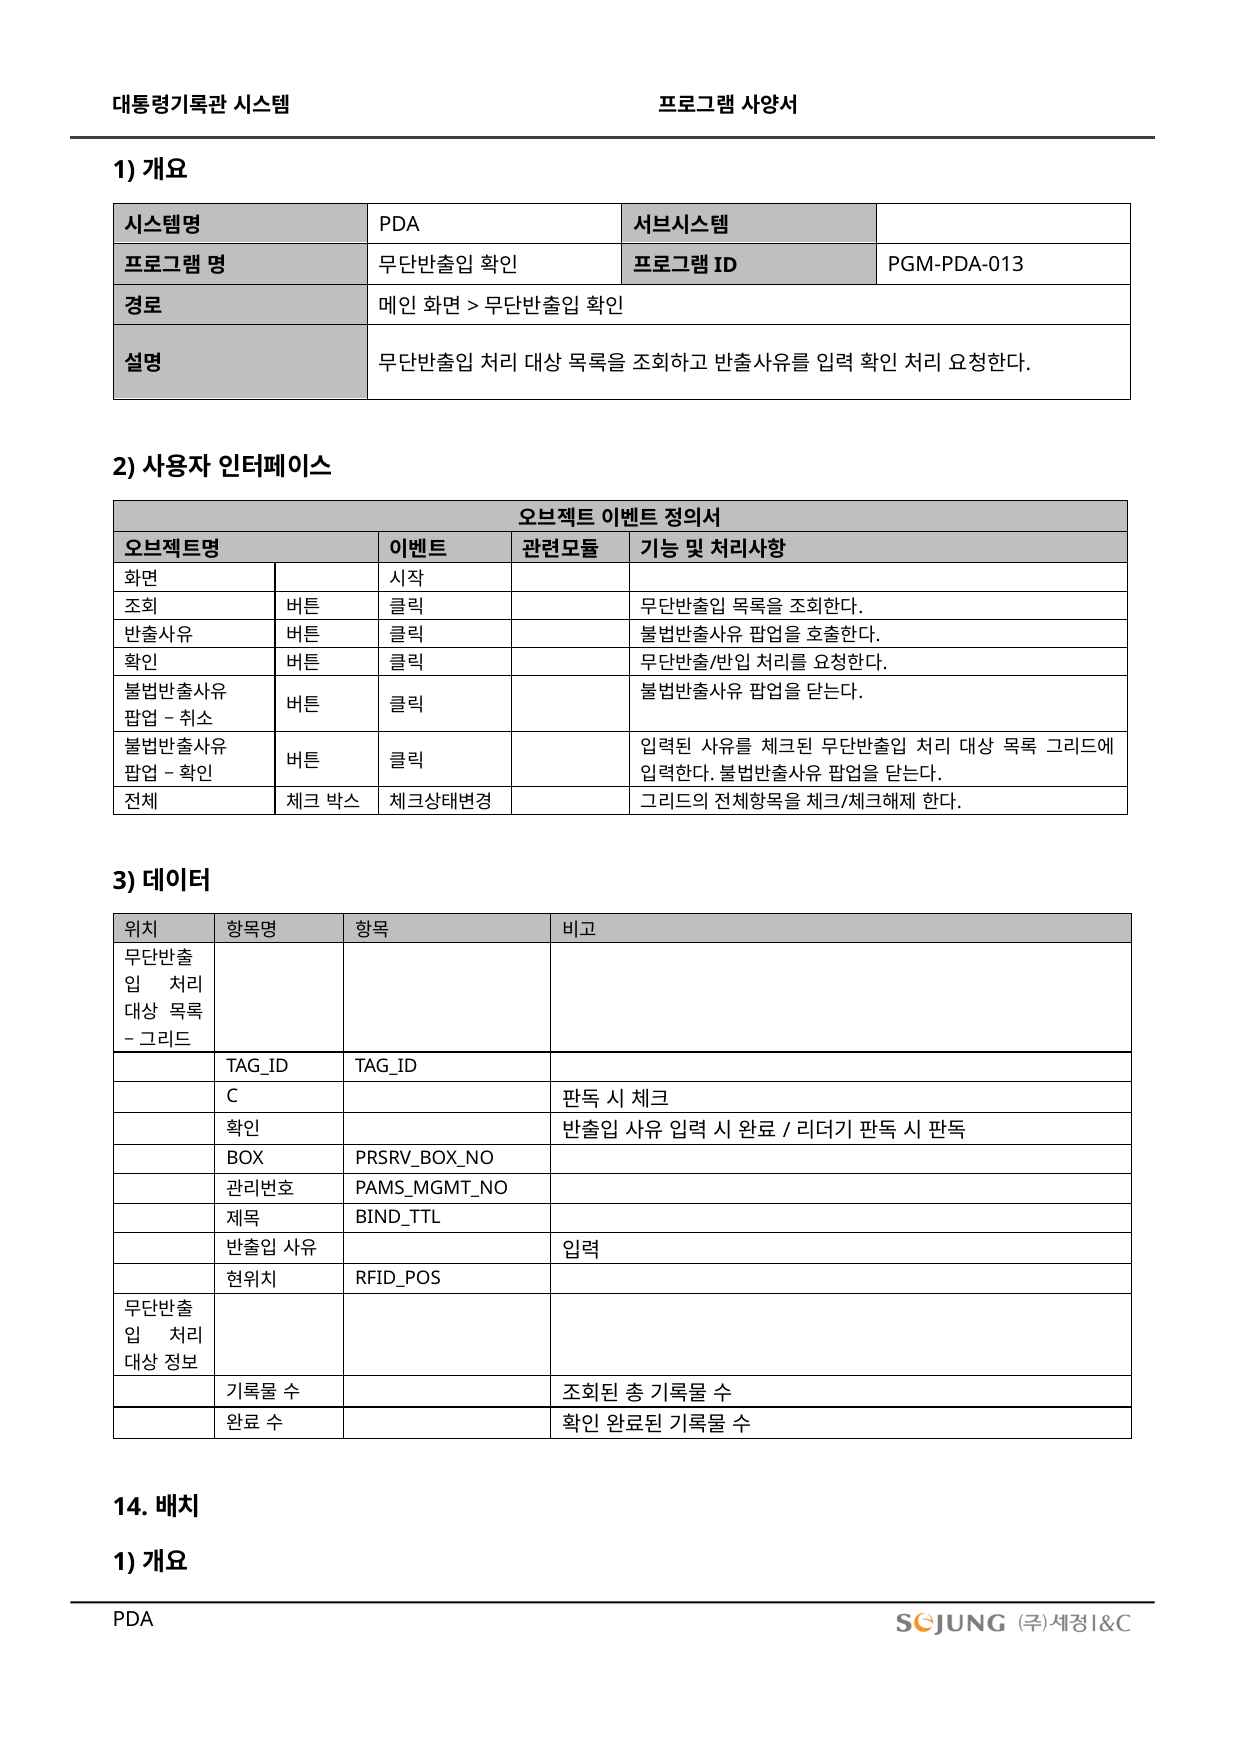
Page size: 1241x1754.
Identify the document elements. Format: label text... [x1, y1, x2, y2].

table_cell 불법반출사유 팝업을 닫는다. [630, 676, 1127, 731]
table_cell 무단반출입 목록을 조회한다. [630, 592, 1127, 619]
table_cell 판독 시 체크 [551, 1082, 1131, 1112]
table_cell [512, 563, 629, 591]
table_cell 경로 [114, 285, 367, 324]
table_cell [344, 1113, 550, 1143]
table_header 시스템명 [114, 204, 367, 242]
table_cell PGM-PDA-013 [877, 244, 1130, 284]
table_cell BIND_TTL [344, 1204, 550, 1232]
table_cell 화면 [114, 563, 274, 591]
table_cell [551, 1264, 1131, 1293]
table_cell [512, 787, 629, 814]
table_cell [551, 1294, 1131, 1375]
table_cell [512, 648, 629, 675]
text 1) 개요 [112, 1542, 1128, 1578]
table_cell [114, 1174, 214, 1202]
table_header 항목 [344, 914, 550, 942]
table_cell [114, 1408, 214, 1438]
table_cell 버튼 [276, 648, 378, 675]
table_header 비고 [551, 914, 1131, 942]
table_header PDA [368, 204, 621, 242]
table_cell 클릭 [379, 732, 511, 786]
table_cell [551, 1204, 1131, 1232]
table_cell [114, 1113, 214, 1143]
table_cell 클릭 [379, 676, 511, 731]
table_cell [344, 943, 550, 1051]
table_cell 체크상태변경 [379, 787, 511, 814]
table_cell [276, 563, 378, 591]
table_cell [114, 1233, 214, 1263]
table_cell [114, 1204, 214, 1232]
table_cell [215, 1294, 343, 1375]
text 3) 데이터 [112, 860, 1128, 897]
table_cell PAMS_MGMT_NO [344, 1174, 550, 1202]
table_cell 체크 박스 [276, 787, 378, 814]
table_cell [114, 1376, 214, 1406]
table_cell 반출입 사유 [215, 1233, 343, 1263]
text 1) 개요 [112, 150, 1128, 186]
table_cell 제목 [215, 1204, 343, 1232]
table_cell [344, 1408, 550, 1438]
table_cell [512, 676, 629, 731]
table_cell [512, 732, 629, 786]
table_cell [114, 1082, 214, 1112]
table_cell 전체 [114, 787, 274, 814]
table_cell TAG_ID [344, 1053, 550, 1081]
table_header 오브젝트 이벤트 정의서 [114, 501, 1127, 531]
table_header 위치 [114, 914, 214, 942]
table_cell [512, 592, 629, 619]
table_header [877, 204, 1130, 242]
table_cell [344, 1294, 550, 1375]
table_cell 무단반출입 처리 대상 목록 – 그리드 [114, 943, 214, 1051]
table_cell 무단반출/반입 처리를 요청한다. [630, 648, 1127, 675]
table_header 서브시스템 [622, 204, 876, 242]
table_cell [344, 1082, 550, 1112]
table_cell 프로그램 명 [114, 244, 367, 284]
table_cell 입력된 사유를 체크된 무단반출입 처리 대상 목록 그리드에 입력한다. 불법반출사유 팝업을 닫는다. [630, 732, 1127, 786]
table_cell [114, 1264, 214, 1293]
table_cell [215, 943, 343, 1051]
table_cell PRSRV_BOX_NO [344, 1145, 550, 1173]
text 2) 사용자 인터페이스 [112, 447, 1128, 483]
table_cell 무단반출입 처리 대상 목록을 조회하고 반출사유를 입력 확인 처리 요청한다. [368, 325, 1130, 398]
table_cell 불법반출사유 팝업 – 확인 [114, 732, 274, 786]
table_cell 확인 완료된 기록물 수 [551, 1408, 1131, 1438]
table_cell [344, 1376, 550, 1406]
table_cell 확인 [215, 1113, 343, 1143]
table_cell 메인 화면 > 무단반출입 확인 [368, 285, 1130, 324]
table_cell [551, 1174, 1131, 1202]
table_cell 무단반출입 확인 [368, 244, 621, 284]
table_cell [551, 1053, 1131, 1081]
table_cell 클릭 [379, 592, 511, 619]
table_cell 불법반출사유 팝업을 호출한다. [630, 620, 1127, 647]
table_cell 기능 및 처리사항 [630, 532, 1127, 562]
table_cell 버튼 [276, 592, 378, 619]
table_cell [114, 1053, 214, 1081]
table_cell RFID_POS [344, 1264, 550, 1293]
table_cell 확인 [114, 648, 274, 675]
table_cell [551, 943, 1131, 1051]
table_cell 반출입 사유 입력 시 완료 / 리더기 판독 시 판독 [551, 1113, 1131, 1143]
table_cell 조회 [114, 592, 274, 619]
table_cell 완료 수 [215, 1408, 343, 1438]
picture [896, 1613, 1130, 1635]
table_cell 조회된 총 기록물 수 [551, 1376, 1131, 1406]
table_cell 버튼 [276, 620, 378, 647]
table_cell 불법반출사유 팝업 – 취소 [114, 676, 274, 731]
table_cell 무단반출입 처리 대상 정보 [114, 1294, 214, 1375]
table_cell 오브젝트명 [114, 532, 378, 562]
table_cell 클릭 [379, 620, 511, 647]
table_cell 그리드의 전체항목을 체크/체크해제 한다. [630, 787, 1127, 814]
table_cell 현위치 [215, 1264, 343, 1293]
table_cell 버튼 [276, 732, 378, 786]
table_cell 버튼 [276, 676, 378, 731]
table_cell 클릭 [379, 648, 511, 675]
table_cell 프로그램ID [622, 244, 876, 284]
table_cell [512, 620, 629, 647]
table_cell [551, 1145, 1131, 1173]
table_cell TAG_ID [215, 1053, 343, 1081]
table_cell 이벤트 [379, 532, 511, 562]
table_cell 관리번호 [215, 1174, 343, 1202]
table_cell 기록물 수 [215, 1376, 343, 1406]
table_cell C [215, 1082, 343, 1112]
table_cell [114, 1145, 214, 1173]
table_cell BOX [215, 1145, 343, 1173]
table_cell 반출사유 [114, 620, 274, 647]
table_cell 설명 [114, 325, 367, 398]
table_cell [344, 1233, 550, 1263]
table_header 항목명 [215, 914, 343, 942]
table_cell 입력 [551, 1233, 1131, 1263]
table_cell 관련모듈 [512, 532, 629, 562]
text 14. 배치 [112, 1486, 1128, 1522]
table_cell [630, 563, 1127, 591]
table_cell 시작 [379, 563, 511, 591]
